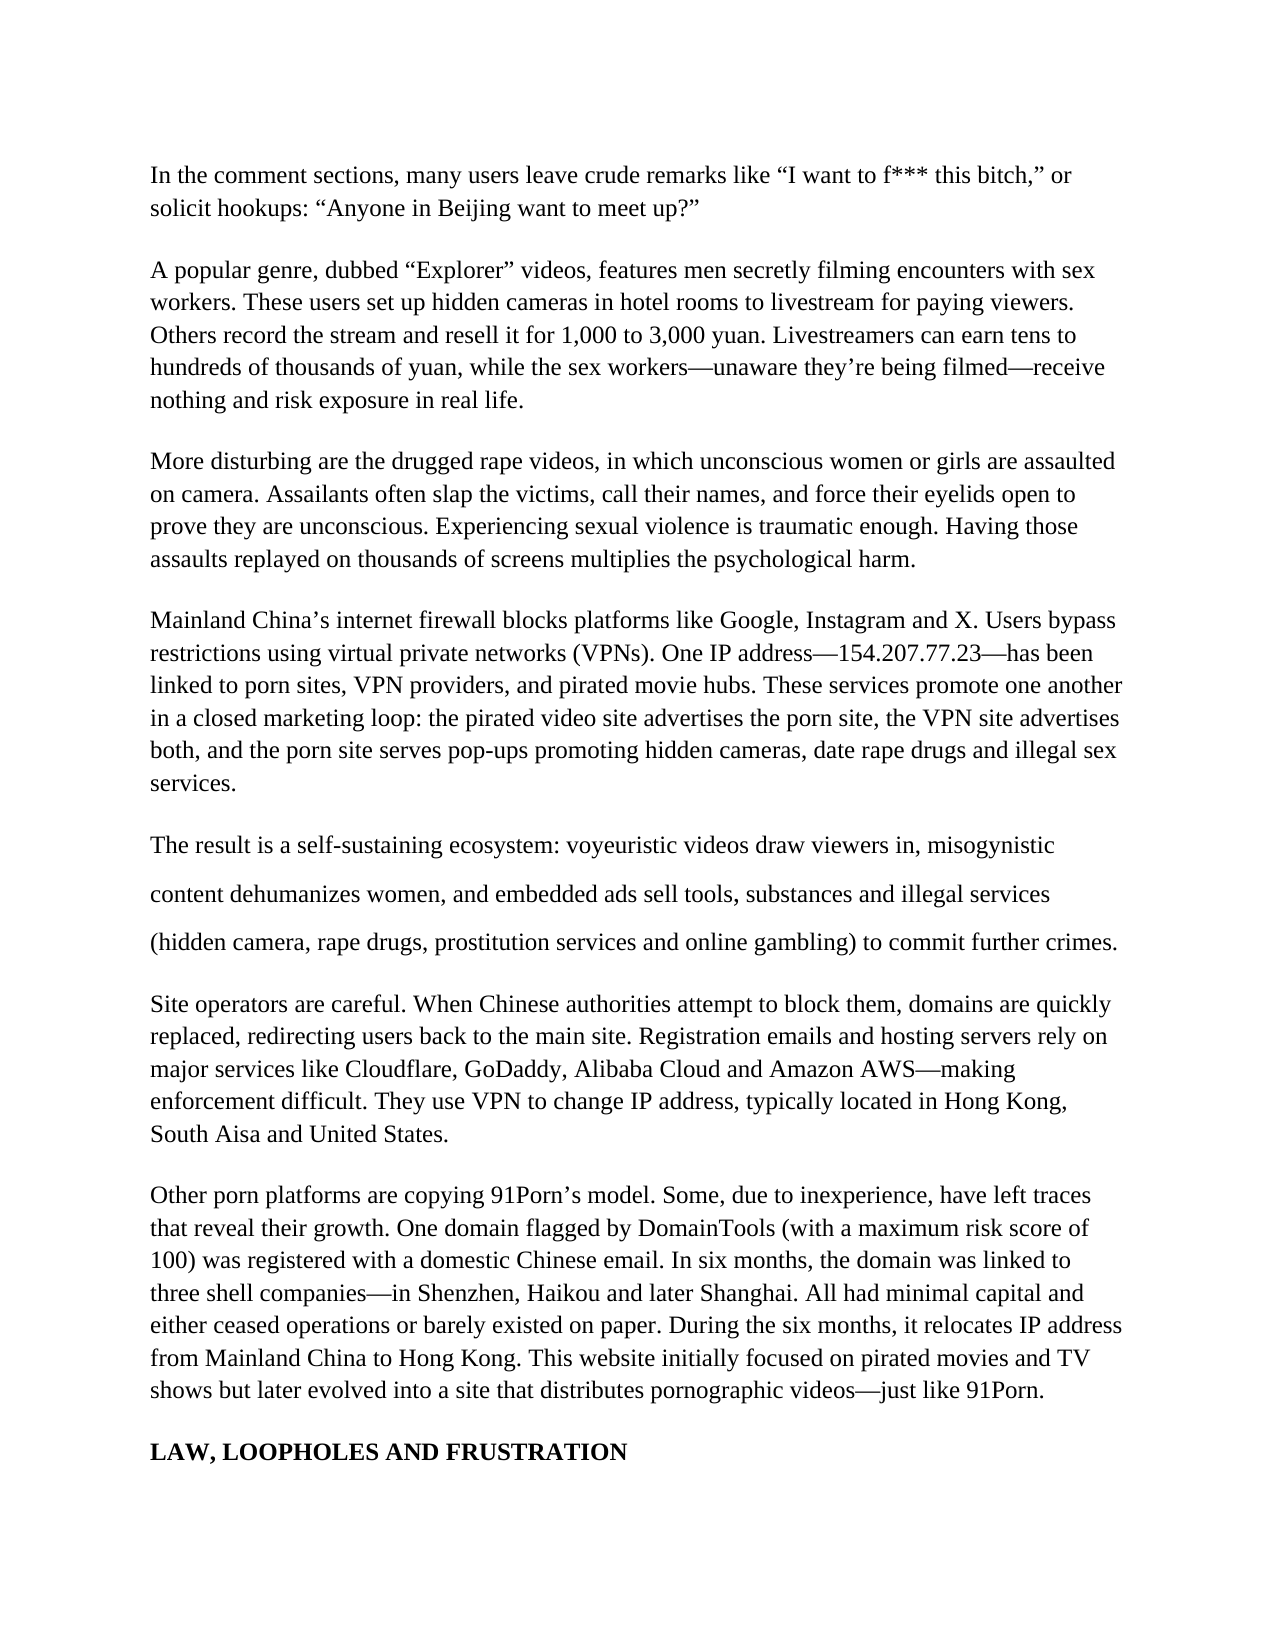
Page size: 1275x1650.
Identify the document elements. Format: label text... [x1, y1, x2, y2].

text Site operators are careful. When Chinese authorities attempt to block them, domains are quickly replaced, redirecting users back to the main site. Registration emails and hosting servers rely on major services like Cloudflare, GoDaddy, Alibaba Cloud and Amazon AWS—making enforcement difficult. They use VPN to change IP address, typically located in Hong Kong, South Aisa and United States. [150, 987, 1125, 1149]
text More disturbing are the drugged rape videos, in which unconscious women or girls are assaulted on camera. Assailants often slap the victims, call their names, and force their eyelids open to prove they are unconscious. Experiencing sexual violence is traumatic enough. Having those assaults replayed on thousands of screens multiplies the psychological harm. [150, 444, 1125, 574]
text In the comment sections, many users leave crude remarks like “I want to f*** this bitch,” or solicit hookups: “Anyone in Beijing want to meet up?” [150, 159, 1125, 224]
text Mainland China’s internet firewall blocks platforms like Google, Instagram and X. Users bypass restrictions using virtual private networks (VPNs). One IP address—154.207.77.23—has been linked to porn sites, VPN providers, and pirated movie hubs. These services promote one another in a closed marketing loop: the pirated video site advertises the porn site, the VPN site advertises both, and the porn site serves pop-ups promoting hidden cameras, date rape drugs and illegal sex services. [150, 604, 1125, 799]
text A popular genre, dubbed “Explorer” videos, features men secretly filming encounters with sex workers. These users set up hidden cameras in hotel rooms to livestream for paying viewers. Others record the stream and resell it for 1,000 to 3,000 yuan. Livestreamers can earn tens to hundreds of thousands of yuan, while the sex workers—unaware they’re being filmed—receive nothing and risk exposure in real life. [150, 253, 1125, 415]
text LAW, LOOPHOLES AND FRUSTRATION [150, 1435, 1125, 1468]
text The result is a self-sustaining ecosystem: voyeuristic videos draw viewers in, misogynistic content dehumanizes women, and embedded ads sell tools, substances and illegal services (hidden camera, rape drugs, prostitution services and online gambling) to commit further crimes. [150, 828, 1125, 958]
text Other porn platforms are copying 91Porn’s model. Some, due to inexperience, have left traces that reveal their growth. One domain flagged by DomainTools (with a maximum risk score of 100) was registered with a domestic Chinese email. In six months, the domain was linked to three shell companies—in Shenzhen, Haikou and later Shanghai. All had minimal capital and either ceased operations or barely existed on paper. During the six months, it relocates IP address from Mainland China to Hong Kong. This website initially focused on pirated movies and TV shows but later evolved into a site that distributes pornographic videos—just like 91Porn. [150, 1179, 1125, 1406]
